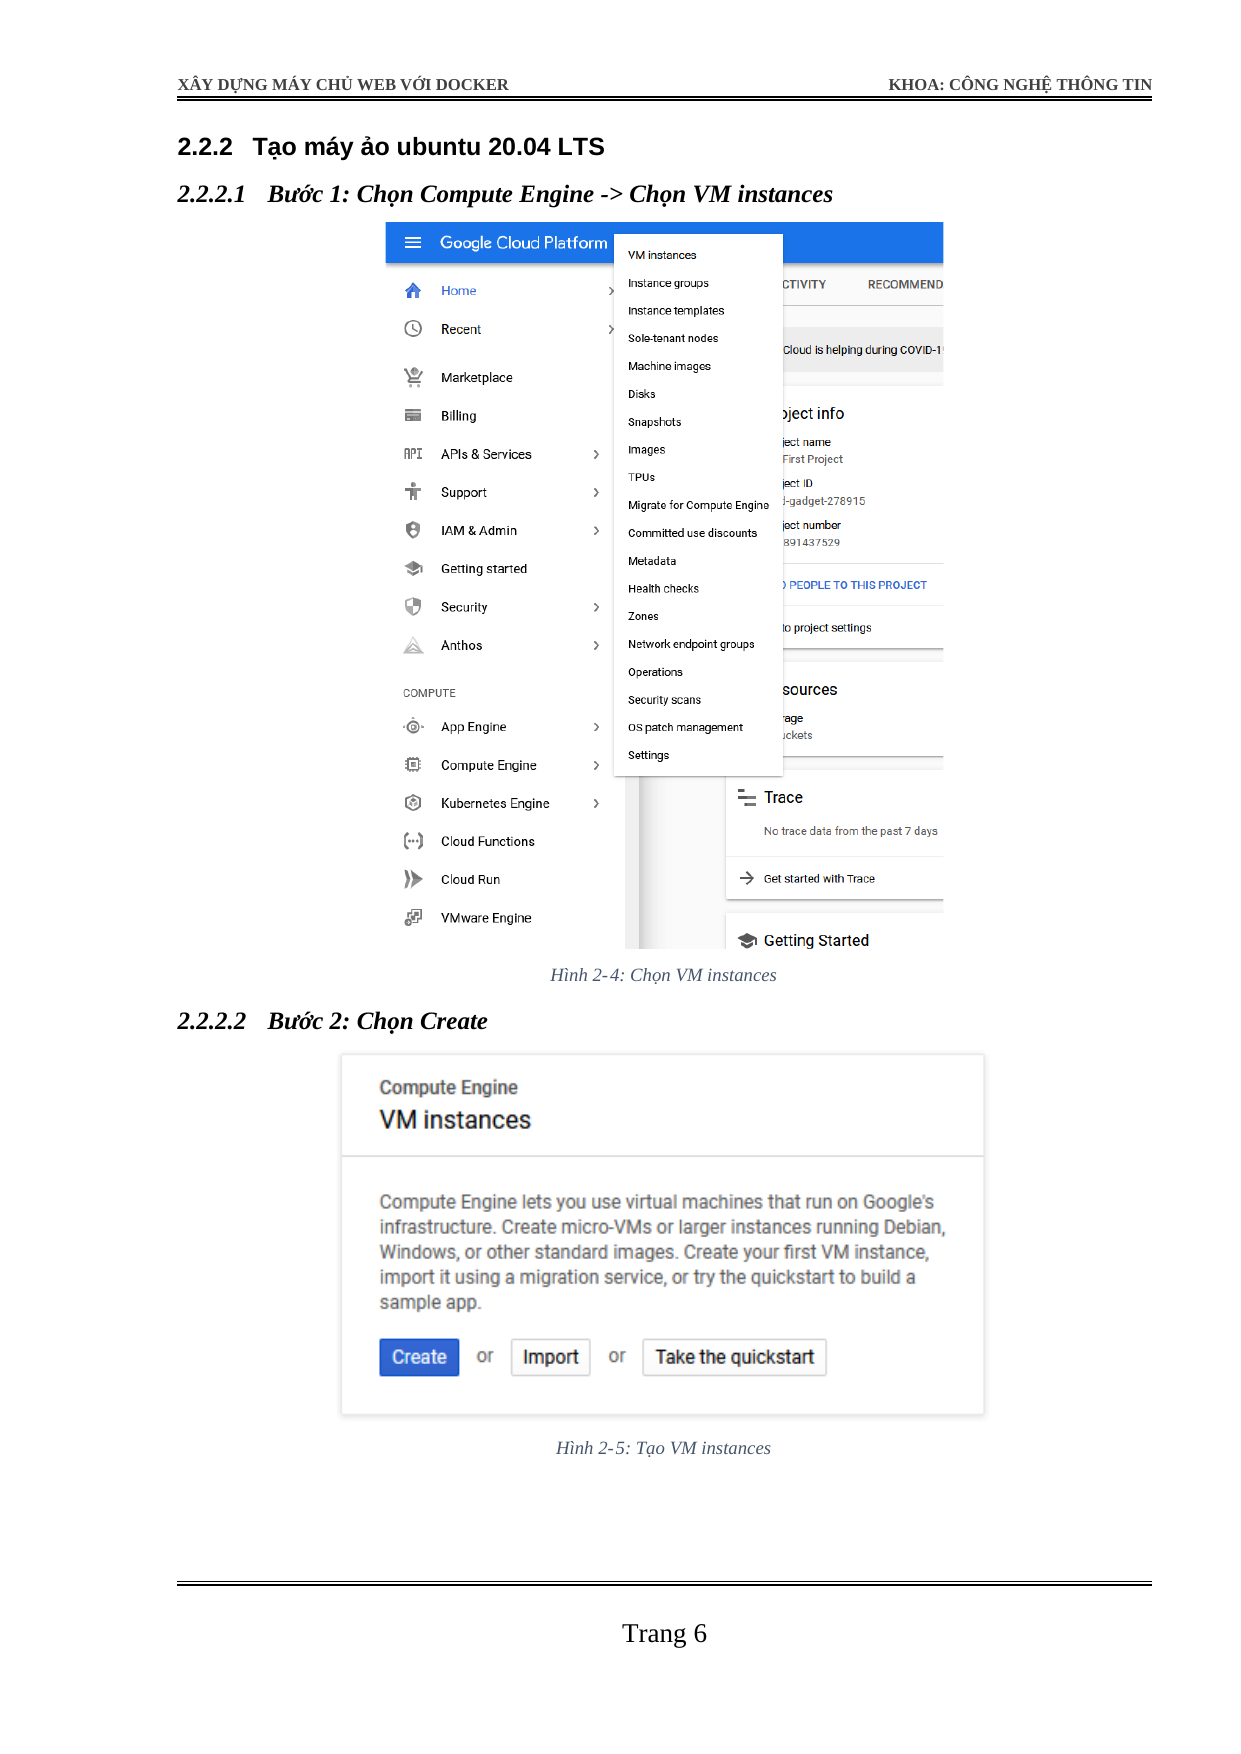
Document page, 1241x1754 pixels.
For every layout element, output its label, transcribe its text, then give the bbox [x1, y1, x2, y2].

text Hình 2-4: Chọn VM instances [177, 964, 1152, 986]
picture [385, 222, 944, 949]
subtitle Bước 2: Chọn Create [177, 1006, 1152, 1035]
text Hình 2-5: Tạo VM instances [177, 1437, 1152, 1458]
subtitle Bước 1: Chọn Compute Engine -> Chọn VM instances [177, 179, 1152, 208]
subtitle Tạo máy ảo ubuntu 20.04 LTS [177, 132, 1152, 161]
picture [336, 1049, 993, 1422]
